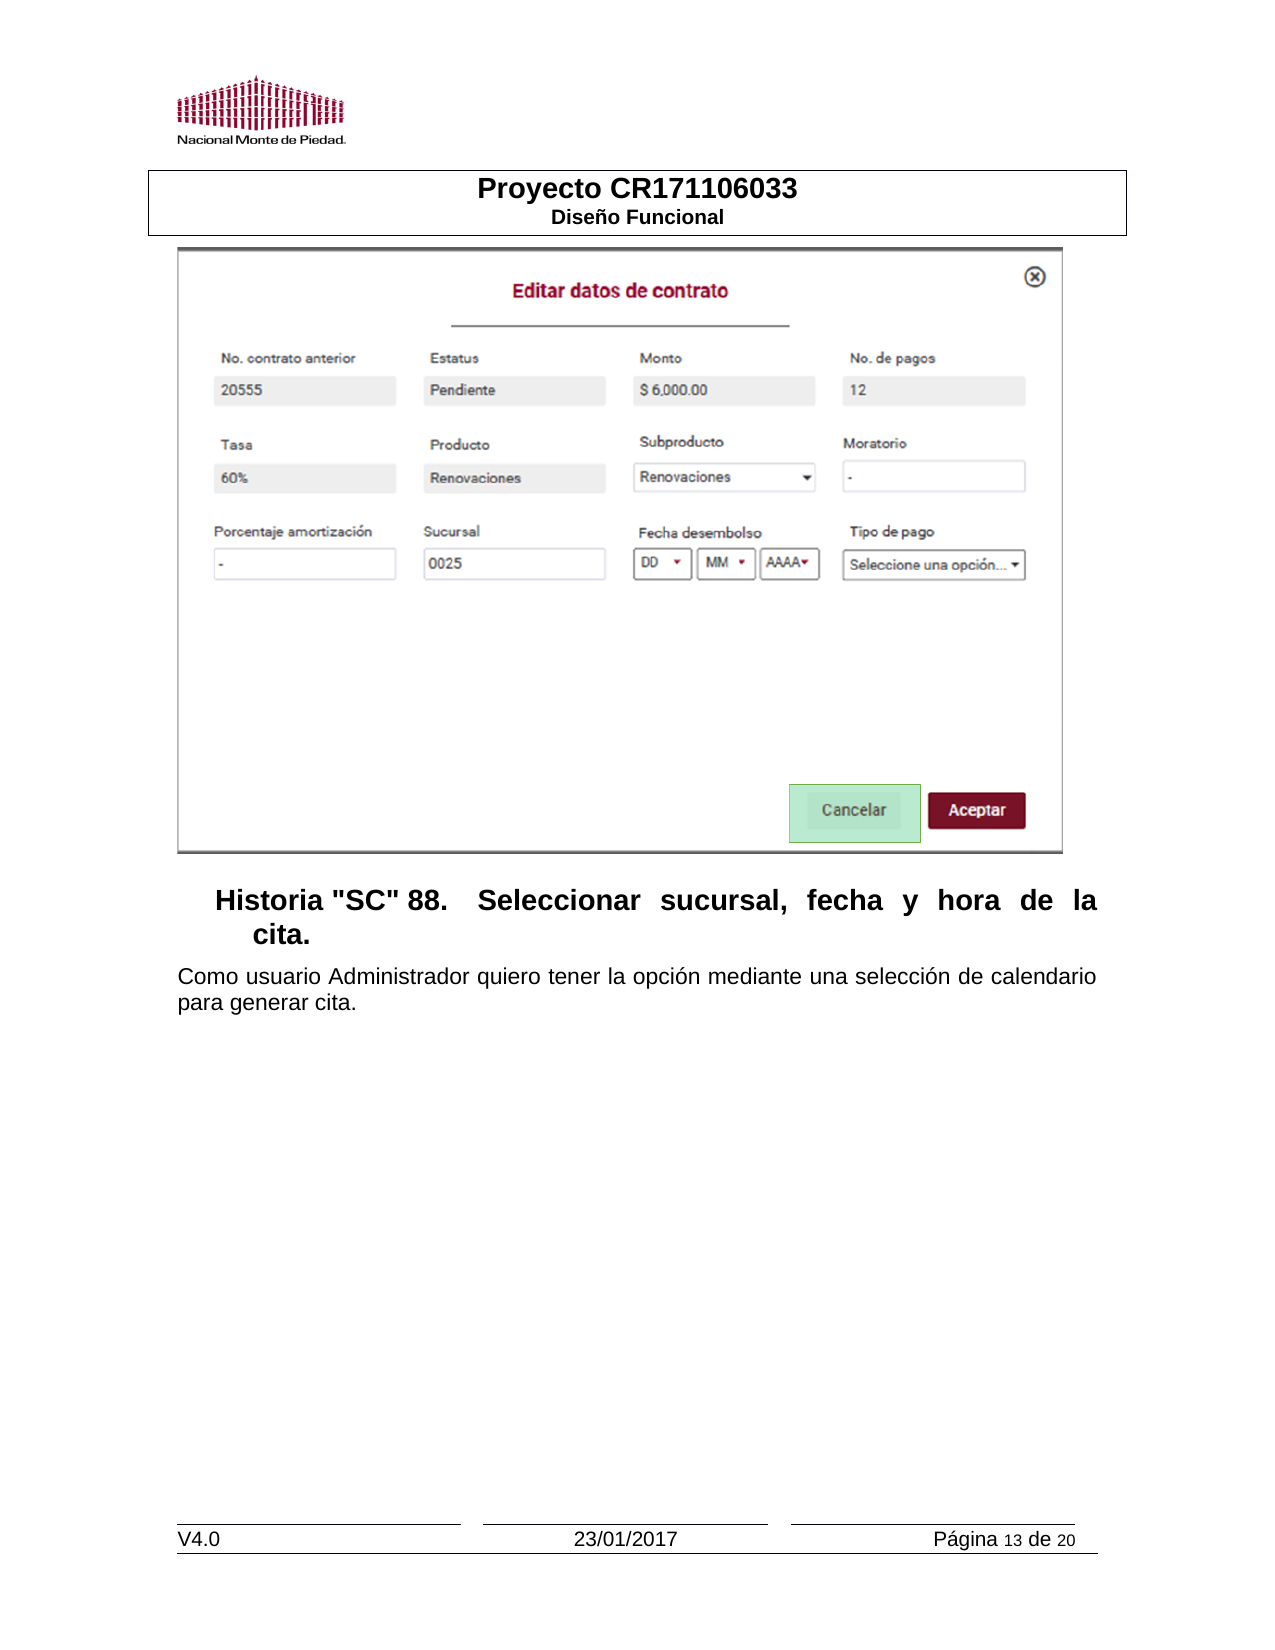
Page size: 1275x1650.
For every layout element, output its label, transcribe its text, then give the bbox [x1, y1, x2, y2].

list Seleccionar sucursal, fecha y hora de la cita. [215, 883, 1098, 950]
picture [177, 75, 346, 144]
picture [177, 247, 1063, 854]
text Como usuario Administrador quiero tener la opción mediante una selección de calendario para generar cita. [177, 963, 1098, 1016]
